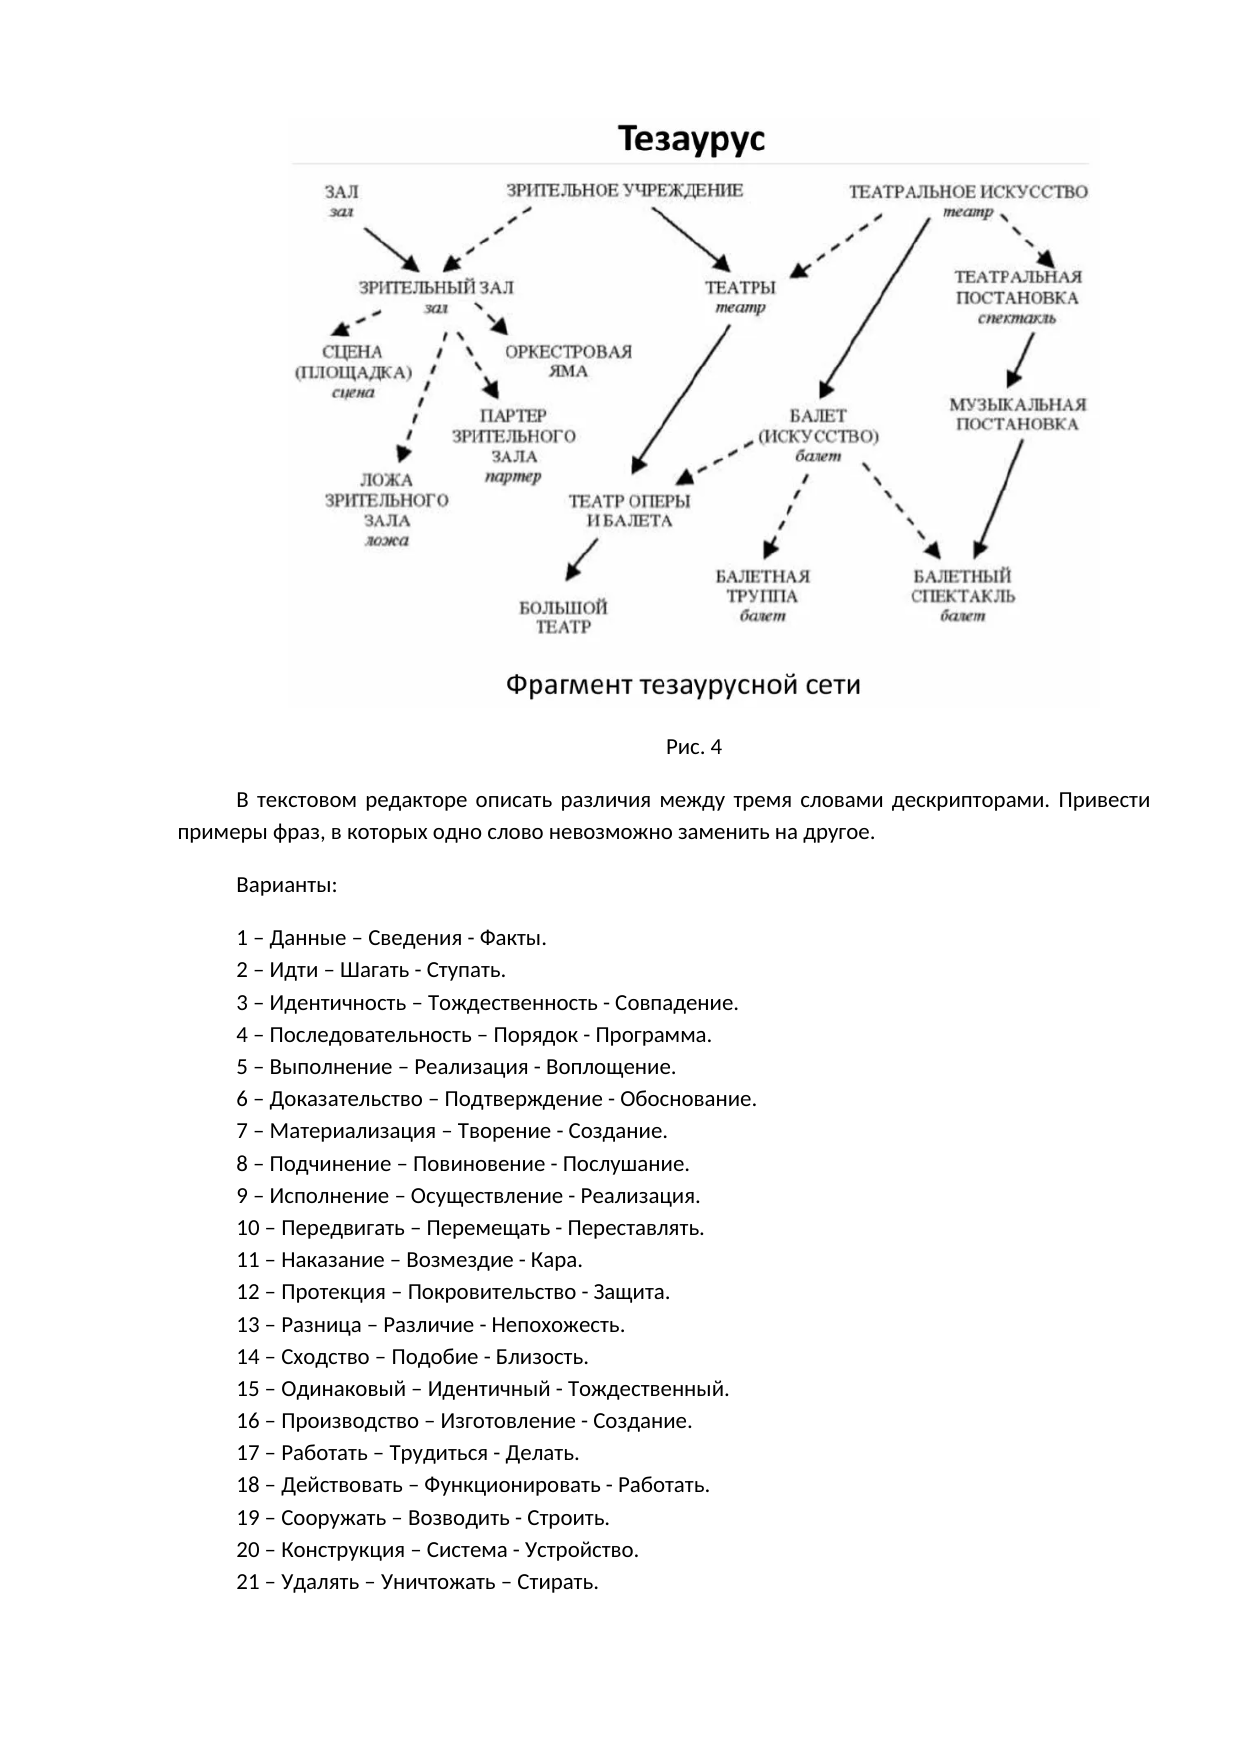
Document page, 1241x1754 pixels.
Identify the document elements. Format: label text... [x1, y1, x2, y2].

text 2 – Идти – Шагать - Ступать. [177, 956, 1152, 984]
text 11 – Наказание – Возмездие - Кара. [177, 1245, 1152, 1273]
text 7 – Материализация – Творение - Создание. [177, 1117, 1152, 1144]
text 15 – Одинаковый – Идентичный - Тождественный. [177, 1374, 1152, 1402]
text 10 – Передвигать – Перемещать - Переставлять. [177, 1213, 1152, 1241]
text 3 – Идентичность – Тождественность - Совпадение. [177, 988, 1152, 1016]
text 20 – Конструкция – Система - Устройство. [177, 1535, 1152, 1563]
text 21 – Удалять – Уничтожать – Стирать. [177, 1567, 1152, 1595]
text Рис. 4 [177, 732, 1152, 760]
text 16 – Производство – Изготовление - Создание. [177, 1406, 1152, 1434]
text 4 – Последовательность – Порядок - Программа. [177, 1020, 1152, 1048]
text Варианты: [177, 870, 1152, 898]
text 9 – Исполнение – Осуществление - Реализация. [177, 1181, 1152, 1209]
text 6 – Доказательство – Подтверждение - Обоснование. [177, 1084, 1152, 1112]
picture [287, 118, 1101, 708]
text В текстовом редакторе описать различия между тремя словами дескрипторами. Привести примеры фраз, в которых одно слово невозможно заменить на другое. [177, 785, 1152, 845]
text 19 – Сооружать – Возводить - Строить. [177, 1503, 1152, 1531]
text 14 – Сходство – Подобие - Близость. [177, 1342, 1152, 1370]
text 13 – Разница – Различие - Непохожесть. [177, 1310, 1152, 1338]
text 1 – Данные – Сведения - Факты. [177, 923, 1152, 951]
text 8 – Подчинение – Повиновение - Послушание. [177, 1149, 1152, 1177]
text 12 – Протекция – Покровительство - Защита. [177, 1277, 1152, 1306]
text 5 – Выполнение – Реализация - Воплощение. [177, 1052, 1152, 1080]
text 17 – Работать – Трудиться - Делать. [177, 1438, 1152, 1466]
text 18 – Действовать – Функционировать - Работать. [177, 1471, 1152, 1499]
